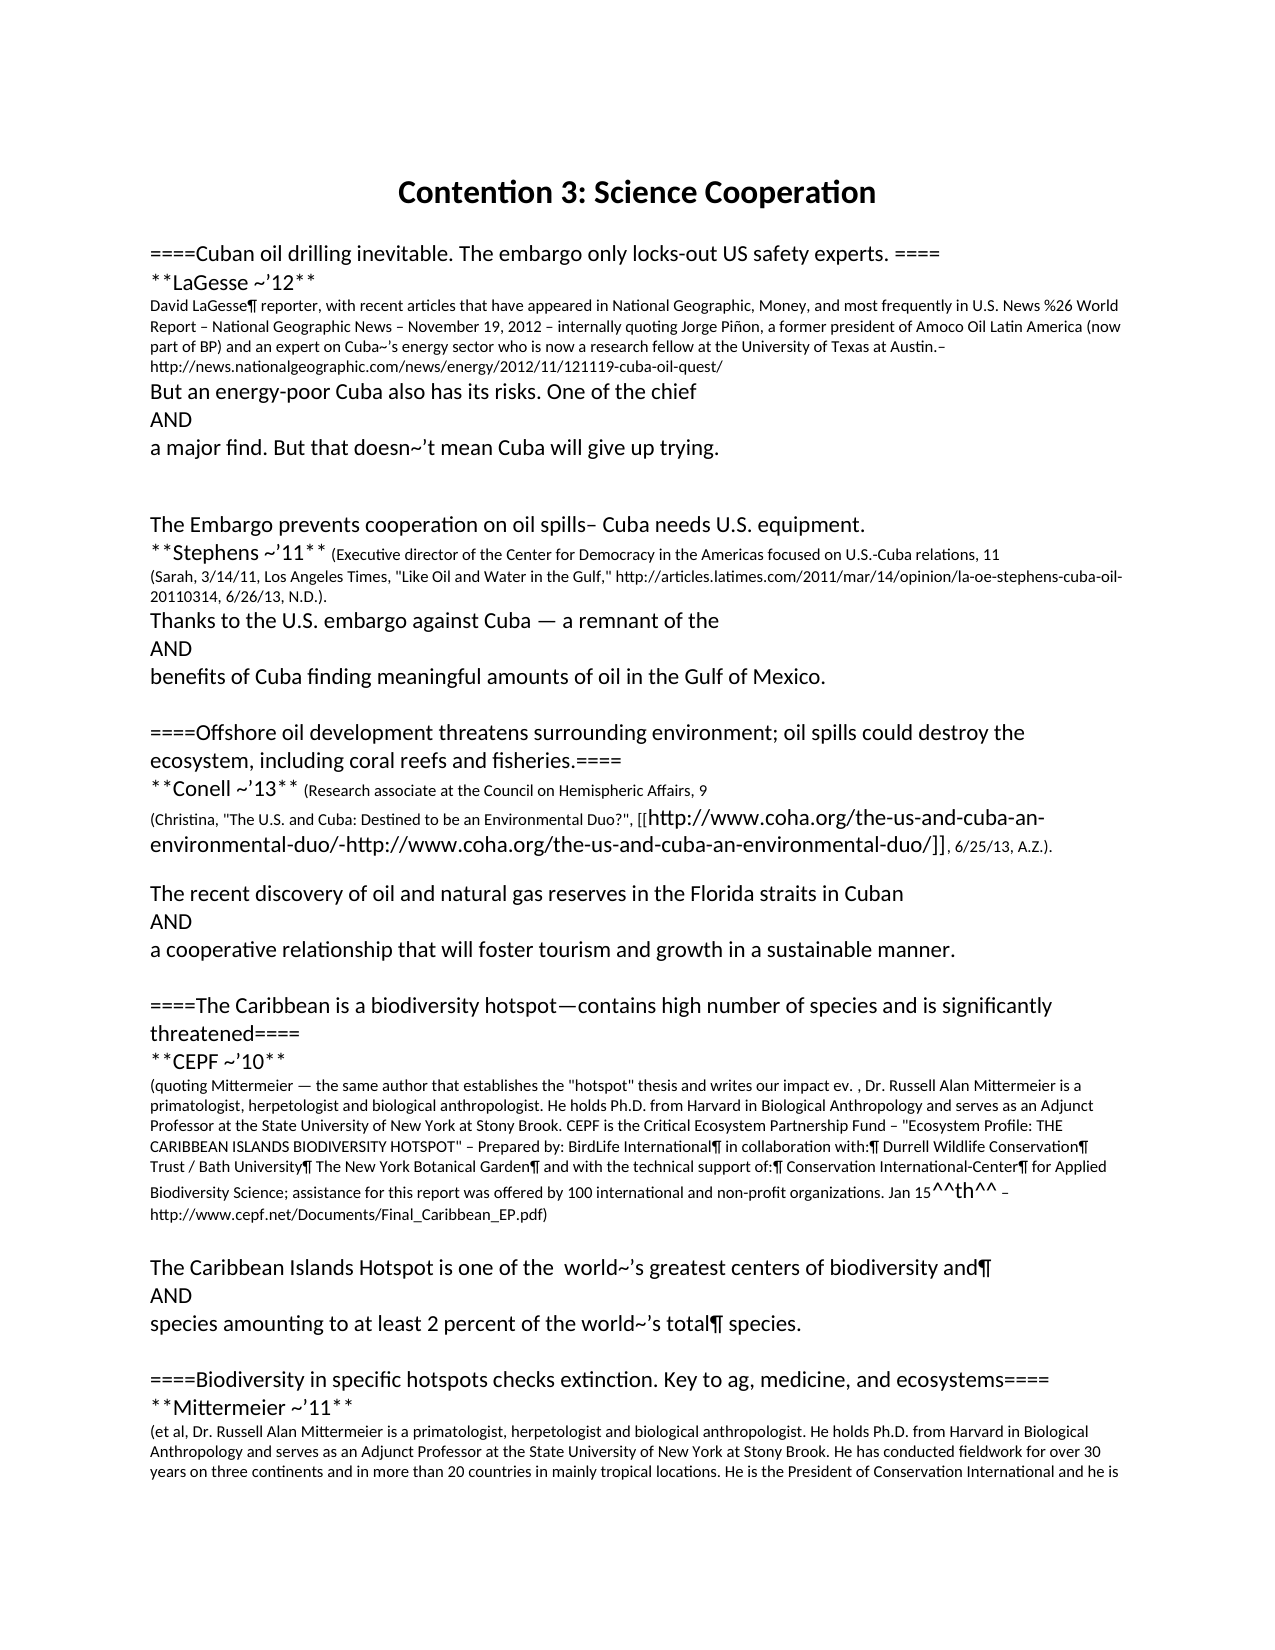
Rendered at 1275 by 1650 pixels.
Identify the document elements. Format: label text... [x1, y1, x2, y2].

text ====Cuban oil drilling inevitable. The embargo only locks-out US safety experts. ==== [150, 239, 1125, 268]
text **LaGesse ~’12** [150, 268, 1125, 296]
text **CEPF ~’10** [150, 1047, 1125, 1075]
text AND [150, 1281, 1125, 1309]
text AND [150, 634, 1125, 662]
text ====Biodiversity in specific hotspots checks extinction. Key to ag, medicine, and ecosystems==== [150, 1365, 1125, 1393]
text But an energy-poor Cuba also has its risks. One of the chief [150, 377, 1125, 405]
text **Conell ~’13** (Research associate at the Council on Hemispheric Affairs, 9 [150, 774, 1125, 803]
text The recent discovery of oil and natural gas reserves in the Florida straits in Cuban [150, 879, 1125, 907]
text benefits of Cuba finding meaningful amounts of oil in the Gulf of Mexico. [150, 662, 1125, 691]
text (Sarah, 3/14/11, Los Angeles Times, "Like Oil and Water in the Gulf," http://articles.latimes.com/2011/mar/14/opinion/la-oe-stephens-cuba-oil-20110314, 6/26/13, N.D.). [150, 566, 1125, 606]
text **Mittermeier ~’11** [150, 1393, 1125, 1421]
text (Christina, "The U.S. and Cuba: Destined to be an Environmental Duo?", [[http://www.coha.org/the-us-and-cuba-an-environmental-duo/-http://www.coha.org/the-us-and-cuba-an-environmental-duo/]], 6/25/13, A.Z.). [150, 803, 1125, 859]
text AND [150, 907, 1125, 935]
text Thanks to the U.S. embargo against Cuba — a remnant of the [150, 606, 1125, 634]
text The Caribbean Islands Hotspot is one of the world~’s greatest centers of biodiversity and¶ [150, 1253, 1125, 1281]
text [150, 1421, 1125, 1482]
subtitle Contention 3: Science Cooperation [150, 171, 1125, 212]
text (quoting Mittermeier — the same author that establishes the "hotspot" thesis and writes our impact ev. , Dr. Russell Alan Mittermeier is a primatologist, herpetologist and biological anthropologist. He holds Ph.D. from Harvard in Biological Anthropology and serves as an Adjunct Professor at the State University of New York at Stony Brook. CEPF is the Critical Ecosystem Partnership Fund – "Ecosystem Profile: THE CARIBBEAN ISLANDS BIODIVERSITY HOTSPOT" – Prepared by: BirdLife International¶ in collaboration with:¶ Durrell Wildlife Conservation¶ Trust / Bath University¶ The New York Botanical Garden¶ and with the technical support of:¶ Conservation International-Center¶ for Applied Biodiversity Science; assistance for this report was offered by 100 international and non-profit organizations. Jan 15^^th^^ – http://www.cepf.net/Documents/Final_Caribbean_EP.pdf) [150, 1075, 1125, 1225]
text David LaGesse¶ reporter, with recent articles that have appeared in National Geographic, Money, and most frequently in U.S. News %26 World Report – National Geographic News – November 19, 2012 – internally quoting Jorge Piñon, a former president of Amoco Oil Latin America (now part of BP) and an expert on Cuba~’s energy sector who is now a research fellow at the University of Texas at Austin.– http://news.nationalgeographic.com/news/energy/2012/11/121119-cuba-oil-quest/ [150, 296, 1125, 377]
text **Stephens ~’11** (Executive director of the Center for Democracy in the Americas focused on U.S.-Cuba relations, 11 [150, 538, 1125, 566]
text The Embargo prevents cooperation on oil spills– Cuba needs U.S. equipment. [150, 510, 1125, 538]
text a cooperative relationship that will foster tourism and growth in a sustainable manner. [150, 935, 1125, 963]
text a major find. But that doesn~’t mean Cuba will give up trying. [150, 433, 1125, 461]
text ====Offshore oil development threatens surrounding environment; oil spills could destroy the ecosystem, including coral reefs and fisheries.==== [150, 718, 1125, 774]
text AND [150, 405, 1125, 433]
text species amounting to at least 2 percent of the world~’s total¶ species. [150, 1309, 1125, 1337]
text ====The Caribbean is a biodiversity hotspot—contains high number of species and is significantly threatened==== [150, 991, 1125, 1047]
